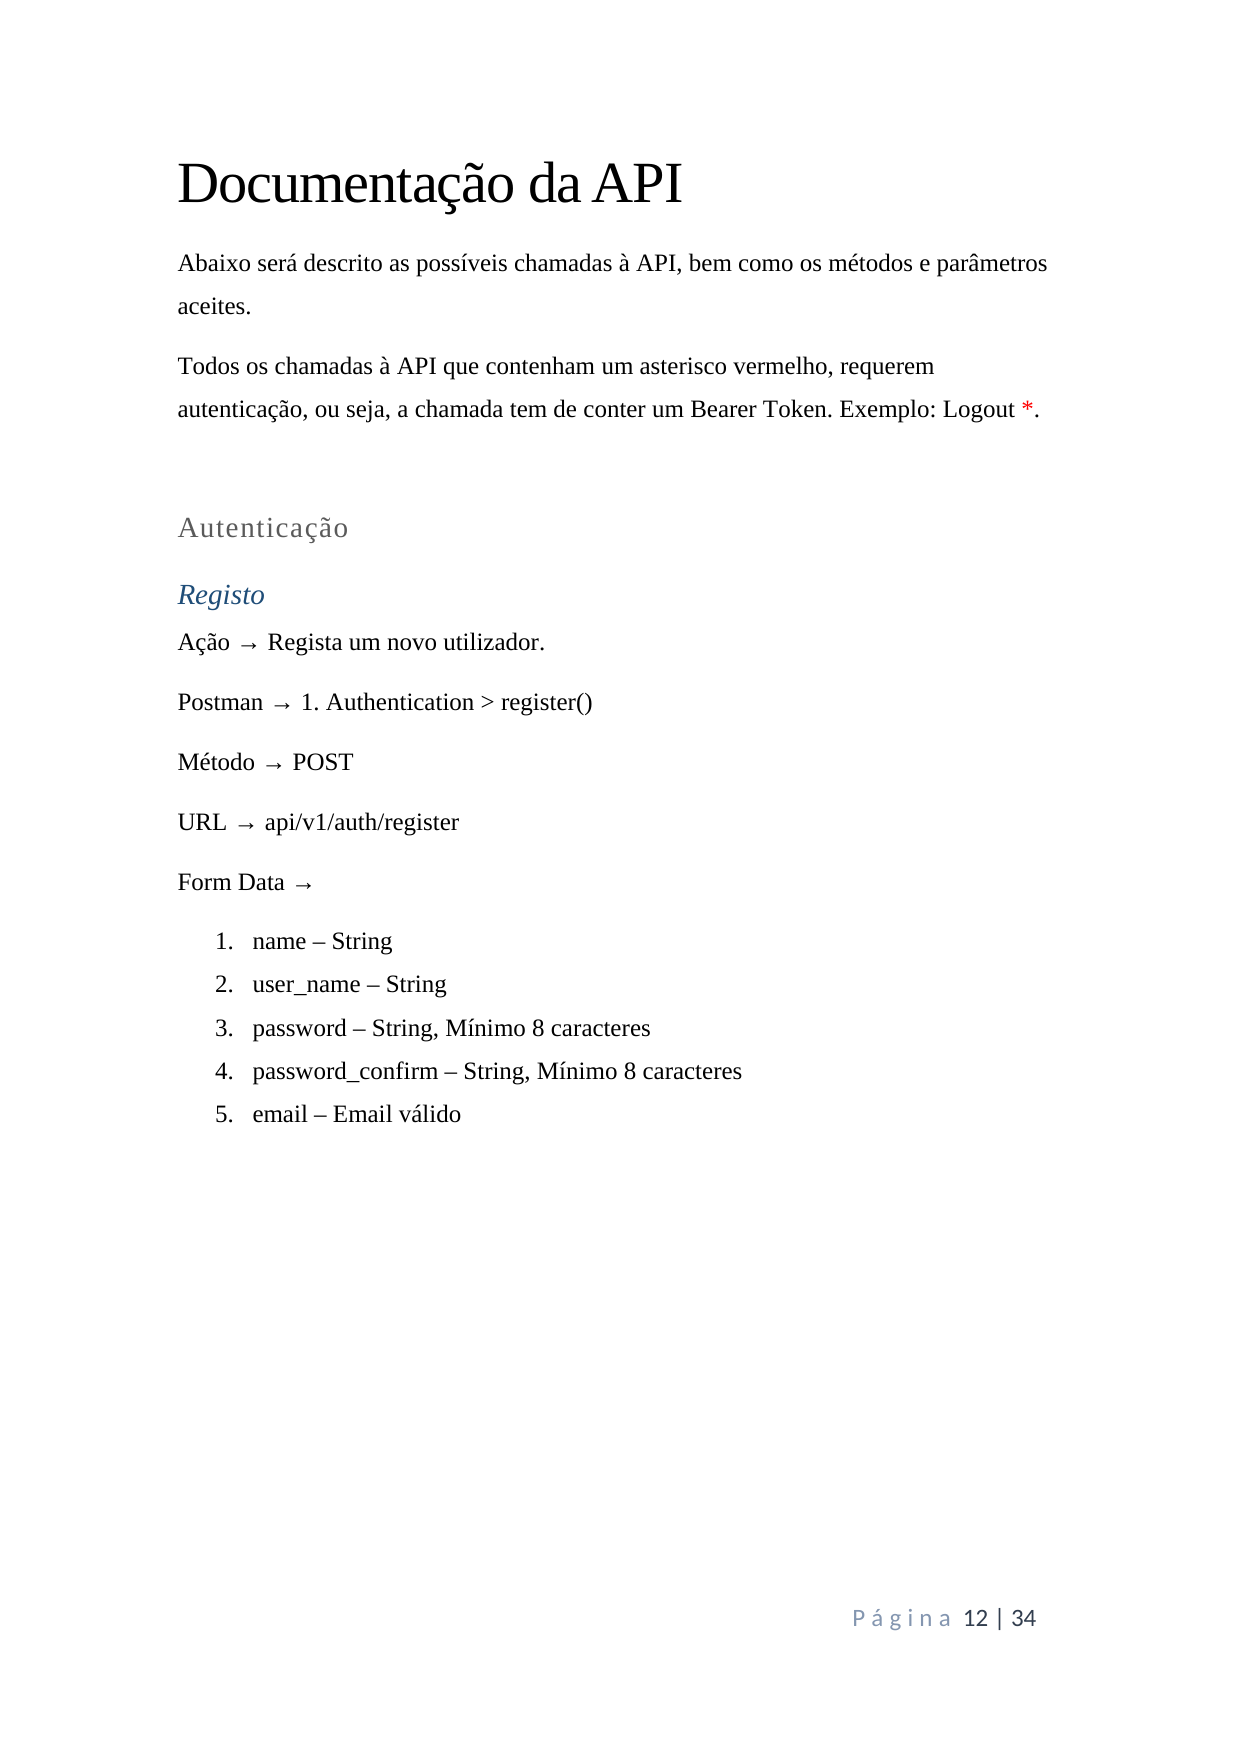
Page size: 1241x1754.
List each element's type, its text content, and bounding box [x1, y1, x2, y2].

subtitle Autenticação [177, 510, 1063, 544]
subtitle Registo [177, 577, 1063, 611]
list user_name – String [215, 969, 1063, 998]
text Form Data → [177, 867, 1063, 895]
text Todos os chamadas à API que contenham um asterisco vermelho, requerem autenticação, ou seja, a chamada tem de conter um Bearer Token. Exemplo: Logout *. [177, 351, 1063, 423]
list password – String, Mínimo 8 caracteres [215, 1013, 1063, 1041]
list email – Email válido [215, 1099, 1063, 1128]
text Postman → 1. Authentication > register() [177, 687, 1063, 716]
text Método → POST [177, 747, 1063, 776]
list password_confirm – String, Mínimo 8 caracteres [215, 1056, 1063, 1084]
text Ação → Regista um novo utilizador. [177, 627, 1063, 656]
text Abaixo será descrito as possíveis chamadas à API, bem como os métodos e parâmetros aceites. [177, 248, 1063, 320]
title Documentação da API [177, 148, 1063, 215]
text URL → api/v1/auth/register [177, 807, 1063, 836]
list name – String [215, 926, 1063, 955]
